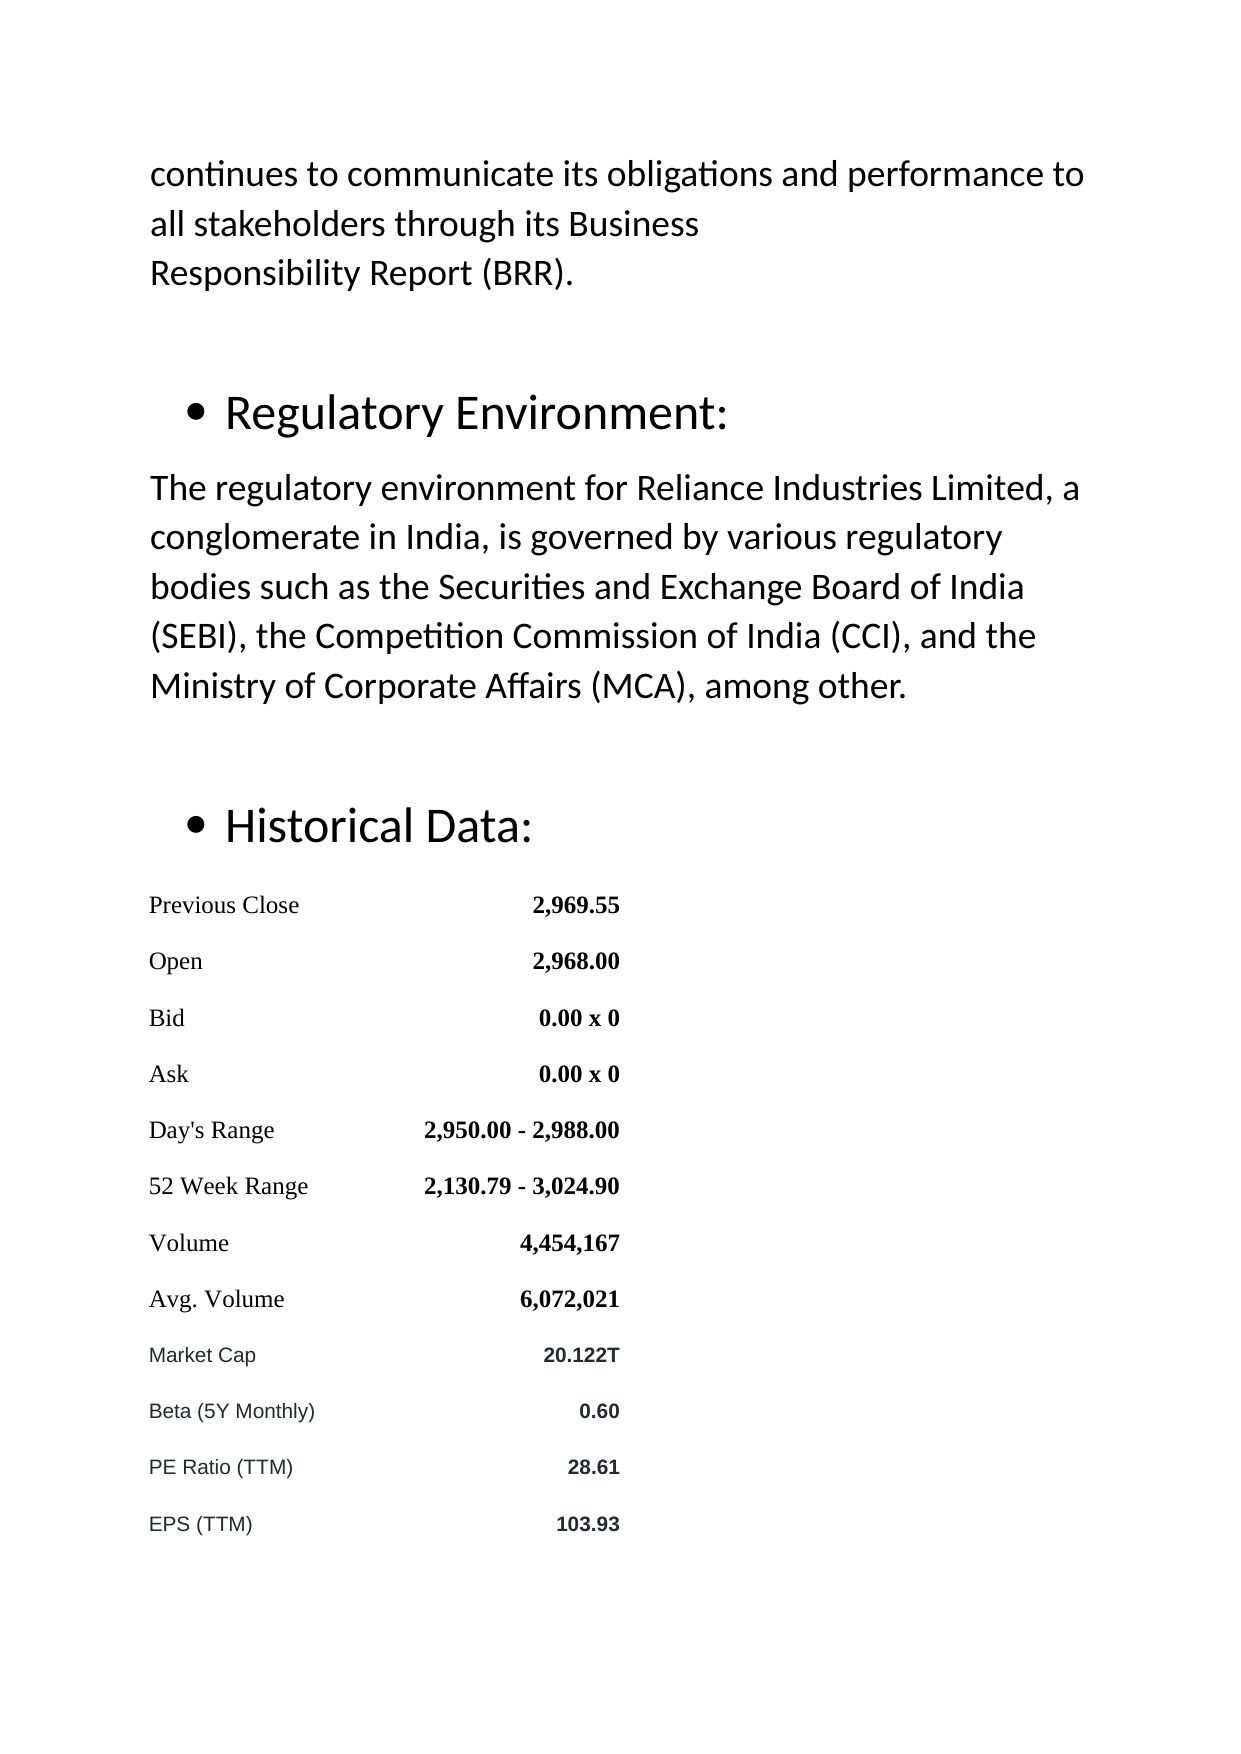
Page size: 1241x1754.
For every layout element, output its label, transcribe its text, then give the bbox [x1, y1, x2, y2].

table_cell Beta (5Y Monthly) [149, 1383, 388, 1439]
table_cell PE Ratio (TTM) [149, 1439, 388, 1495]
table_cell 0.00 x 0 [389, 989, 619, 1045]
table_cell EPS (TTM) [149, 1495, 388, 1551]
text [150, 150, 1090, 295]
table_cell 4,454,167 [389, 1214, 619, 1270]
text The regulatory environment for Reliance Industries Limited, a conglomerate in India, is governed by various regulatory bodies such as the Securities and Exchange Board of India (SEBI), the Competition Commission of India (CCI), and the Ministry of Corporate Affairs (MCA), among other. [150, 464, 1090, 707]
table_cell Open [149, 933, 388, 989]
table_header Previous Close [149, 876, 388, 933]
table_cell 2,130.79 - 3,024.90 [389, 1158, 619, 1214]
table_cell 0.60 [389, 1383, 619, 1439]
table_header 2,969.55 [389, 876, 619, 933]
table_cell 52 Week Range [149, 1158, 388, 1214]
table_cell Volume [149, 1214, 388, 1270]
table_cell Ask [149, 1045, 388, 1101]
table_cell Bid [149, 989, 388, 1045]
table_cell 20.122T [389, 1326, 619, 1383]
table_cell Market Cap [149, 1326, 388, 1383]
list Historical Data: [187, 794, 1090, 855]
list Regulatory Environment: [187, 381, 1090, 442]
table_cell 0.00 x 0 [389, 1045, 619, 1101]
table_cell 6,072,021 [389, 1270, 619, 1326]
table_cell 103.93 [389, 1495, 619, 1551]
table_cell Avg. Volume [149, 1270, 388, 1326]
table_cell 2,968.00 [389, 933, 619, 989]
table_cell Day's Range [149, 1101, 388, 1158]
table_cell 28.61 [389, 1439, 619, 1495]
table_cell 2,950.00 - 2,988.00 [389, 1101, 619, 1158]
